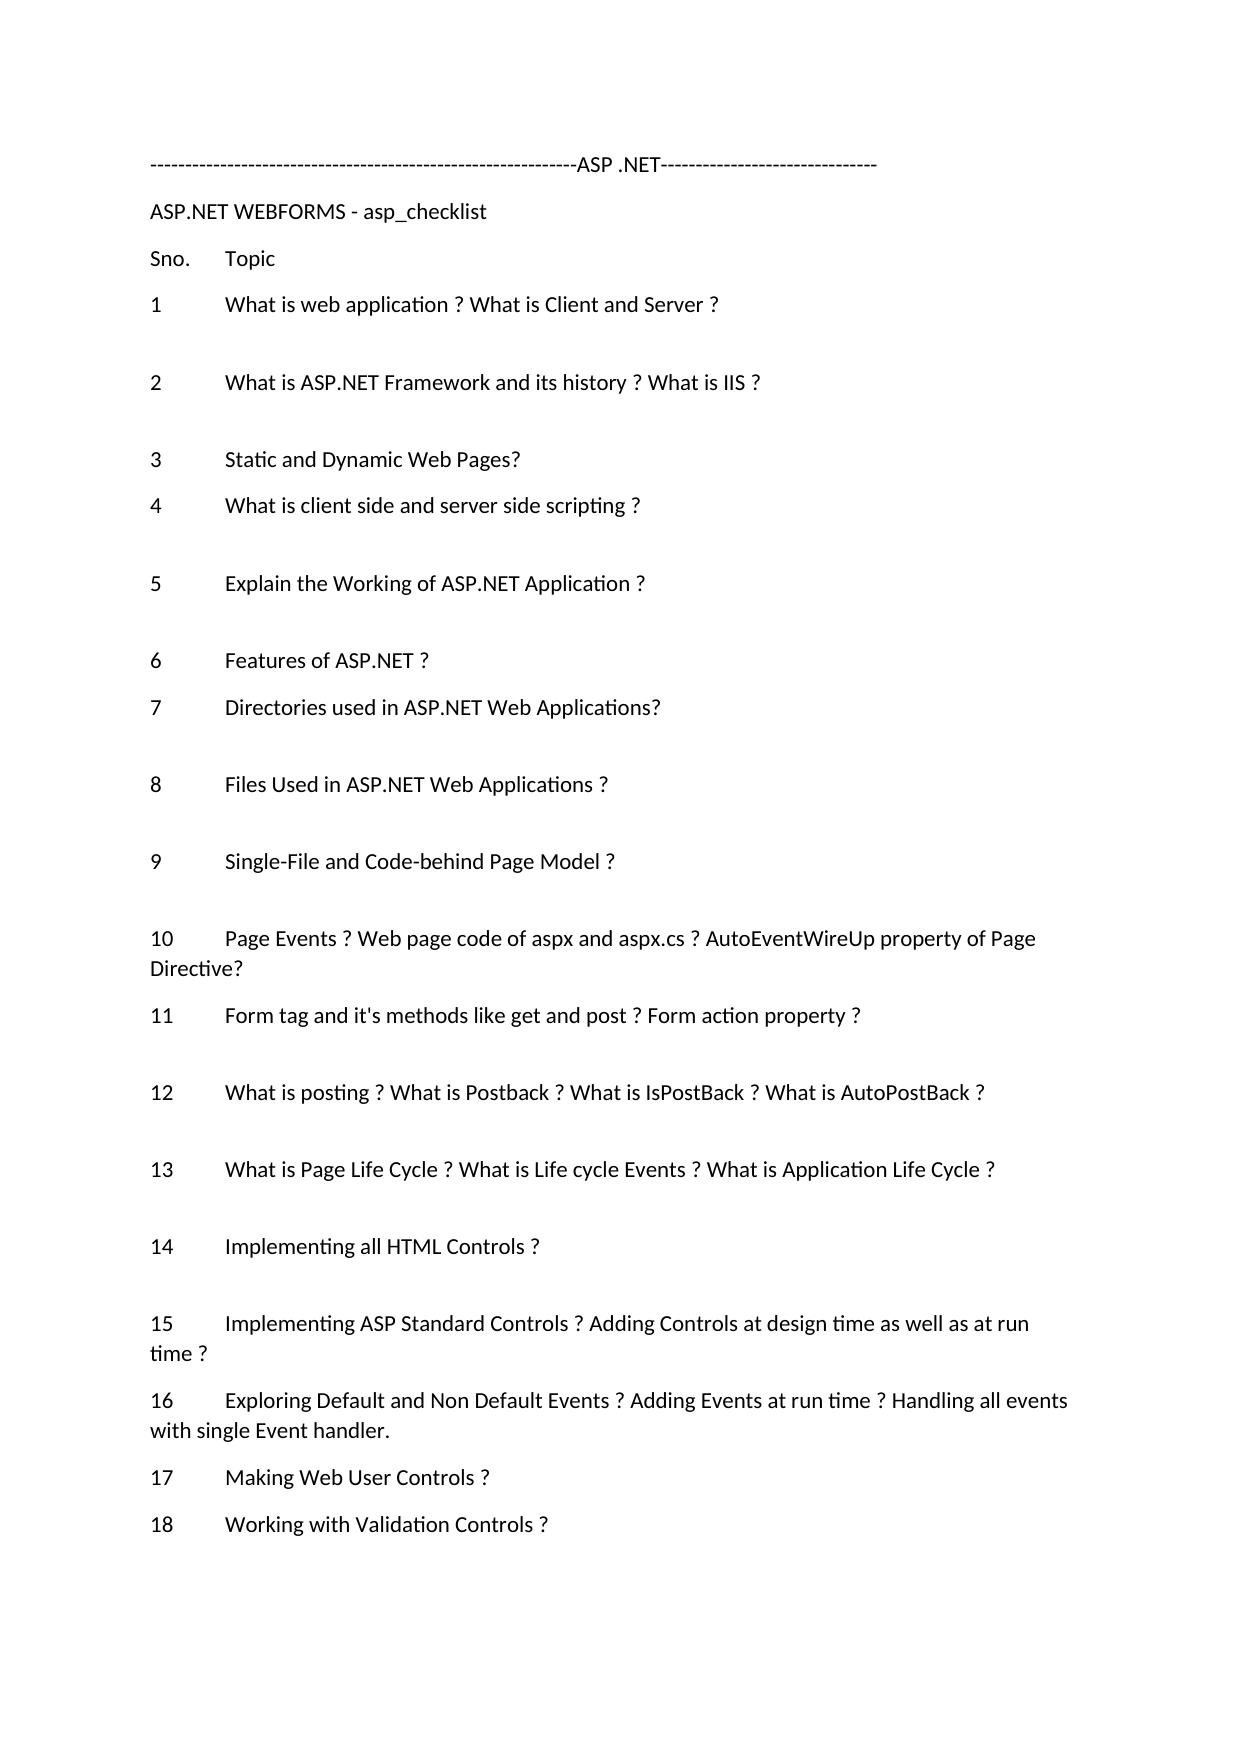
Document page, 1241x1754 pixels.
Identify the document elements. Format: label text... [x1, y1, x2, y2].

text 1 What is web application ? What is Client and Server ? [150, 291, 1090, 349]
text 16 Exploring Default and Non Default Events ? Adding Events at run time ? Handling all events with single Event handler. [150, 1386, 1090, 1445]
text 6 Features of ASP.NET ? [150, 646, 1090, 674]
text 11 Form tag and it's methods like get and post ? Form action property ? [150, 1001, 1090, 1059]
text 15 Implementing ASP Standard Controls ? Adding Controls at design time as well as at run time ? [150, 1309, 1090, 1368]
text 17 Making Web User Controls ? [150, 1463, 1090, 1492]
text 9 Single-File and Code-behind Page Model ? [150, 847, 1090, 905]
text 18 Working with Validation Controls ? [150, 1510, 1090, 1569]
text 14 Implementing all HTML Controls ? [150, 1232, 1090, 1291]
text 5 Explain the Working of ASP.NET Application ? [150, 569, 1090, 627]
text 7 Directories used in ASP.NET Web Applications? [150, 693, 1090, 751]
text ASP.NET WEBFORMS - asp_checklist [150, 197, 1090, 225]
text 3 Static and Dynamic Web Pages? [150, 445, 1090, 473]
text 2 What is ASP.NET Framework and its history ? What is IIS ? [150, 368, 1090, 426]
text 12 What is posting ? What is Postback ? What is IsPostBack ? What is AutoPostBack ? [150, 1078, 1090, 1136]
text -------------------------------------------------------------ASP .NET------------------------------- [150, 150, 1090, 178]
text Sno. Topic [150, 244, 1090, 272]
text 13 What is Page Life Cycle ? What is Life cycle Events ? What is Application Life Cycle ? [150, 1155, 1090, 1213]
text 8 Files Used in ASP.NET Web Applications ? [150, 770, 1090, 828]
text 4 What is client side and server side scripting ? [150, 492, 1090, 550]
text 10 Page Events ? Web page code of aspx and aspx.cs ? AutoEventWireUp property of Page Directive? [150, 924, 1090, 982]
